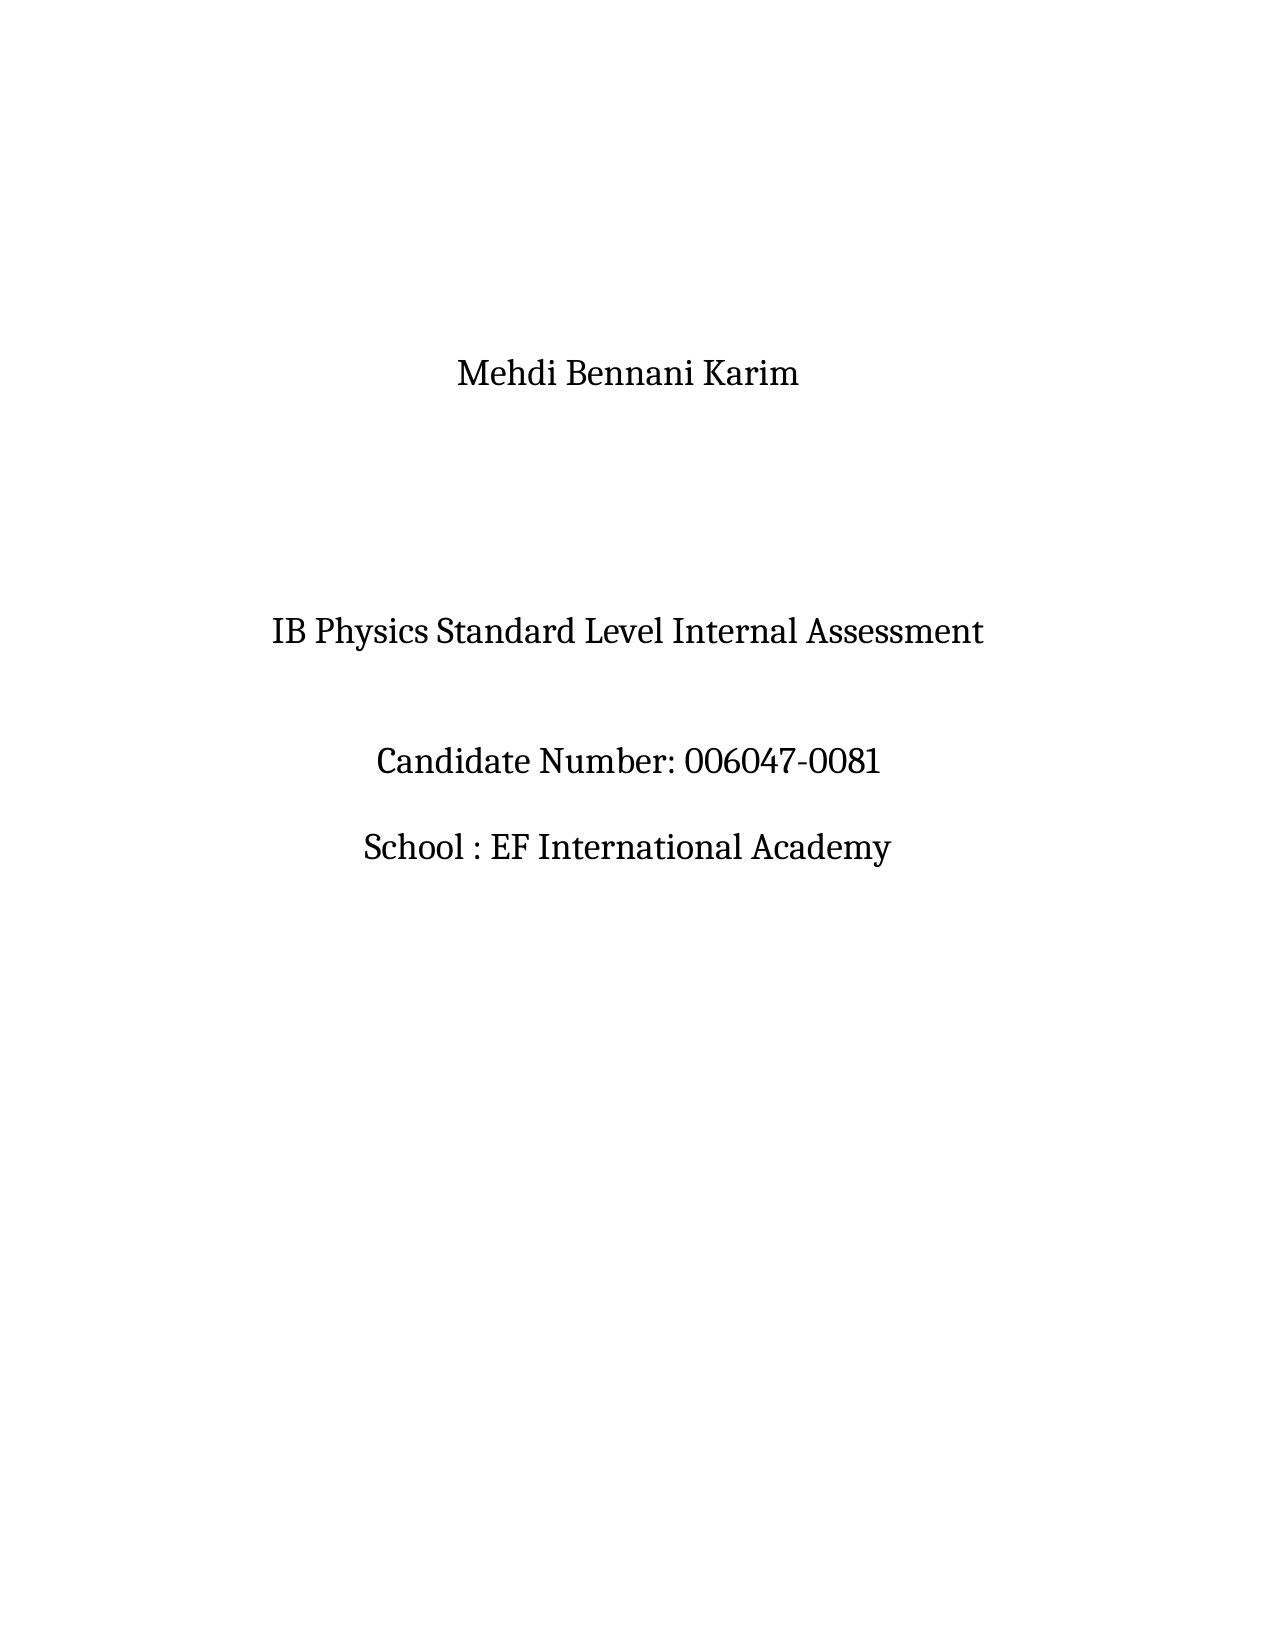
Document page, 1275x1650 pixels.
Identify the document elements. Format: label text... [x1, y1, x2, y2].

text IB Physics Standard Level Internal Assessment [169, 610, 1087, 653]
text Candidate Number: 006047-0081 [169, 739, 1087, 782]
text School : EF International Academy [169, 826, 1087, 869]
text Mehdi Bennani Karim [169, 351, 1087, 394]
